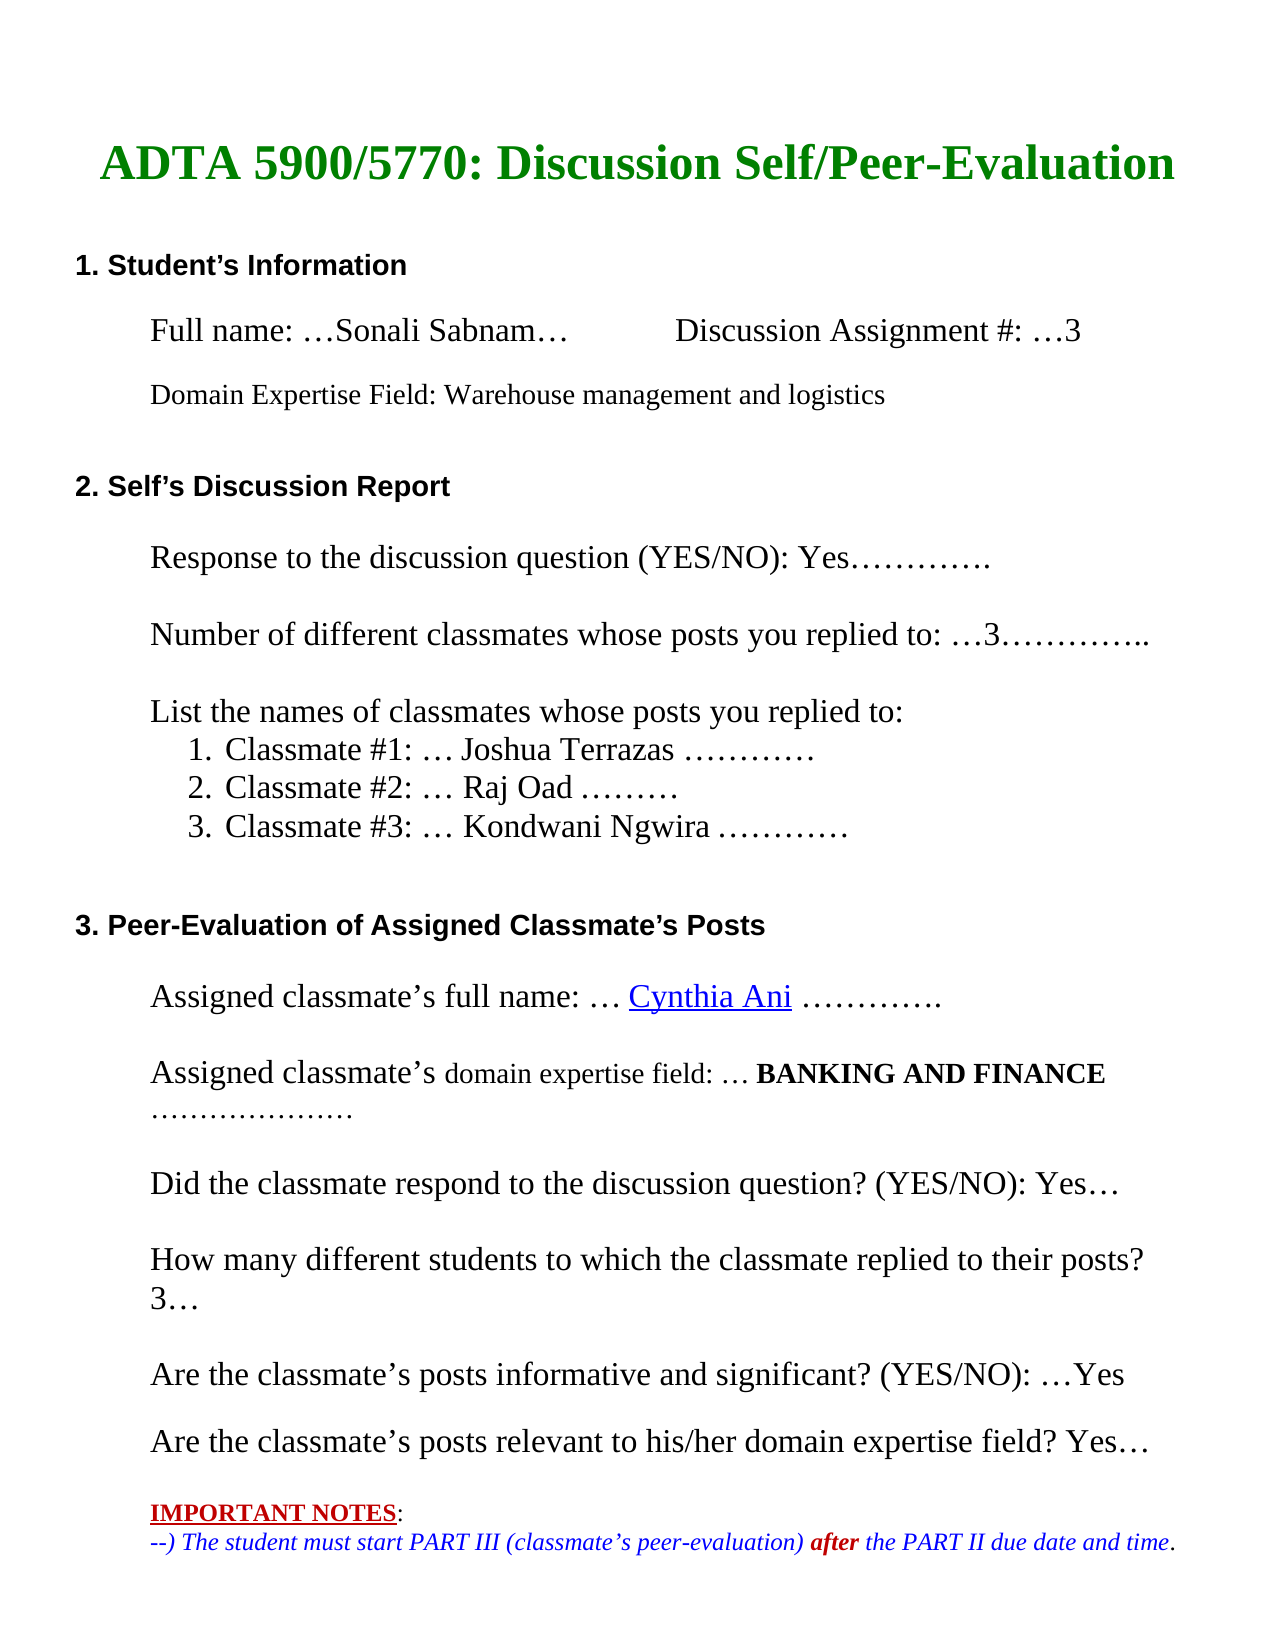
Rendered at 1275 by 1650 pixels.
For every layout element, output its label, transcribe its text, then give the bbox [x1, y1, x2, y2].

list Classmate #1: … Joshua Terrazas ………… [187, 729, 1200, 767]
text Did the classmate respond to the discussion question? (YES/NO): Yes… [150, 1163, 1200, 1201]
text ADTA 5900/5770: Discussion Self/Peer-Evaluation [75, 132, 1200, 190]
text Assigned classmate’s full name: … Cynthia Ani …………. [150, 976, 1200, 1014]
subtitle Student’s Information [75, 247, 1200, 281]
text List the names of classmates whose posts you replied to: [150, 691, 1200, 729]
subtitle Self’s Discussion Report [75, 469, 1200, 502]
list Classmate #3: … Kondwani Ngwira ………… [187, 806, 1200, 844]
list Classmate #2: … Raj Oad ……… [187, 767, 1200, 806]
text How many different students to which the classmate replied to their posts? 3… [150, 1239, 1200, 1316]
text Are the classmate’s posts informative and significant? (YES/NO): …Yes [150, 1354, 1200, 1393]
subtitle Peer-Evaluation of Assigned Classmate’s Posts [75, 907, 1200, 941]
text IMPORTANT NOTES: [150, 1498, 1200, 1527]
text Assigned classmate’s domain expertise field: … BANKING AND FINANCE ………………… [150, 1053, 1200, 1124]
text Response to the discussion question (YES/NO): Yes…………. [150, 537, 1200, 576]
text Number of different classmates whose posts you replied to: …3………….. [150, 614, 1200, 652]
text Domain Expertise Field: Warehouse management and logistics [150, 377, 1200, 410]
text --) The student must start PART III (classmate’s peer-evaluation) after the PART II due date and time. [150, 1527, 1200, 1556]
text Full name: …Sonali Sabnam… Discussion Assignment #: …3 [150, 310, 1200, 348]
text Are the classmate’s posts relevant to his/her domain expertise field? Yes… [75, 1422, 1200, 1460]
